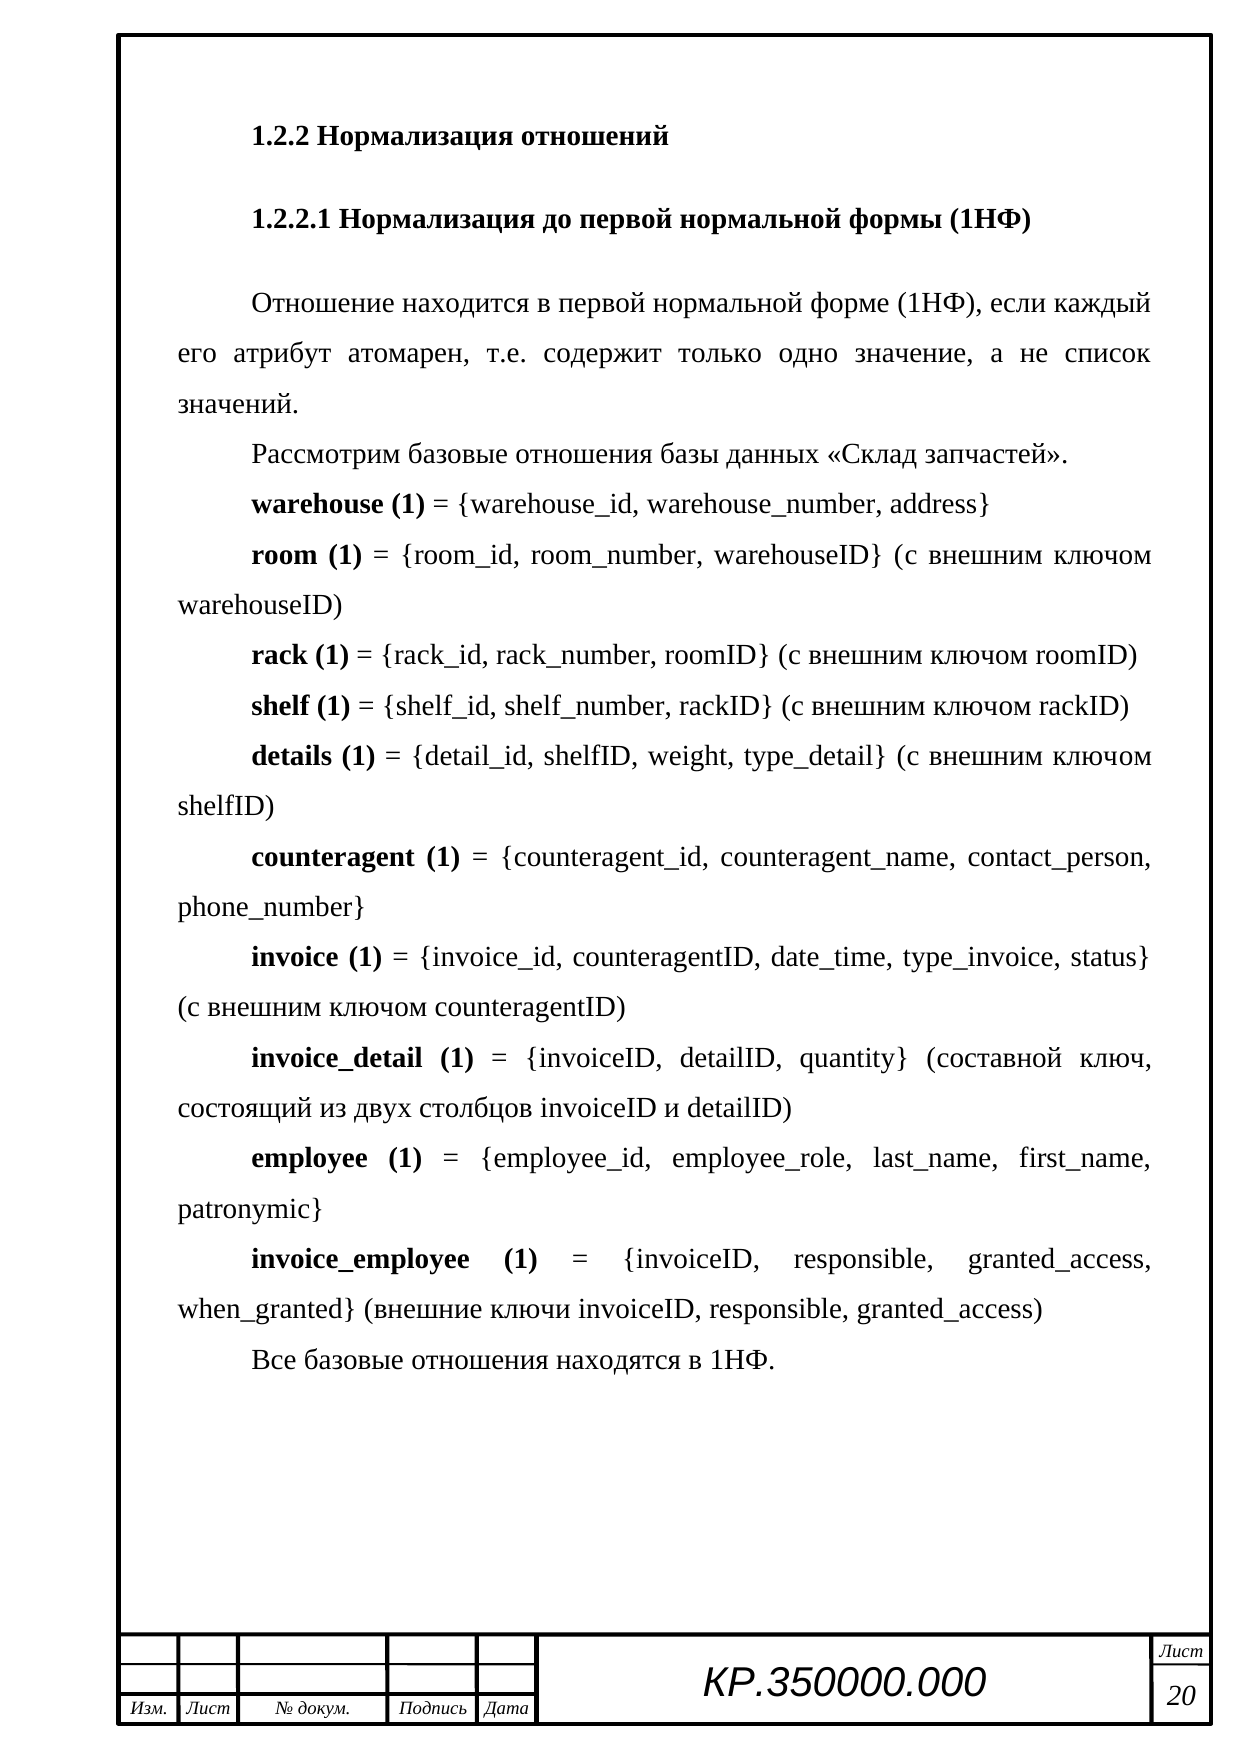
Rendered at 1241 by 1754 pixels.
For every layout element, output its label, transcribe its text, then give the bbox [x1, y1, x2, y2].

text employee (1) = {employee_id, employee_role, last_name, first_name, patronymic} [177, 1141, 1152, 1224]
text Отношение находится в первой нормальной форме (1НФ), если каждый его атрибут атомарен, т.е. содержит только одно значение, а не список значений. [177, 285, 1152, 419]
subtitle 1.2.2 Нормализация отношений [177, 118, 1152, 152]
text warehouse (1) = {warehouse_id, warehouse_number, address} [177, 486, 1152, 520]
text counteragent (1) = {counteragent_id, counteragent_name, contact_person, phone_number} [177, 839, 1152, 922]
subtitle 1.2.2.1 Нормализация до первой нормальной формы (1НФ) [177, 202, 1152, 235]
text Все базовые отношения находятся в 1НФ. [177, 1342, 1152, 1375]
text invoice_employee (1) = {invoiceID, responsible, granted_access, when_granted} (внешние ключи invoiceID, responsible, granted_access) [177, 1241, 1152, 1325]
text rack (1) = {rack_id, rack_number, roomID} (с внешним ключом roomID) [177, 637, 1152, 671]
text invoice (1) = {invoice_id, counteragentID, date_time, type_invoice, status} (с внешним ключом counteragentID) [177, 939, 1152, 1023]
text Рассмотрим базовые отношения базы данных «Склад запчастей». [177, 436, 1152, 470]
text invoice_detail (1) = {invoiceID, detailID, quantity} (составной ключ, состоящий из двух столбцов invoiceID и detailID) [177, 1040, 1152, 1124]
text details (1) = {detail_id, shelfID, weight, type_detail} (с внешним ключом shelfID) [177, 738, 1152, 822]
text room (1) = {room_id, room_number, warehouseID} (с внешним ключом warehouseID) [177, 537, 1152, 621]
text shelf (1) = {shelf_id, shelf_number, rackID} (с внешним ключом rackID) [177, 688, 1152, 721]
